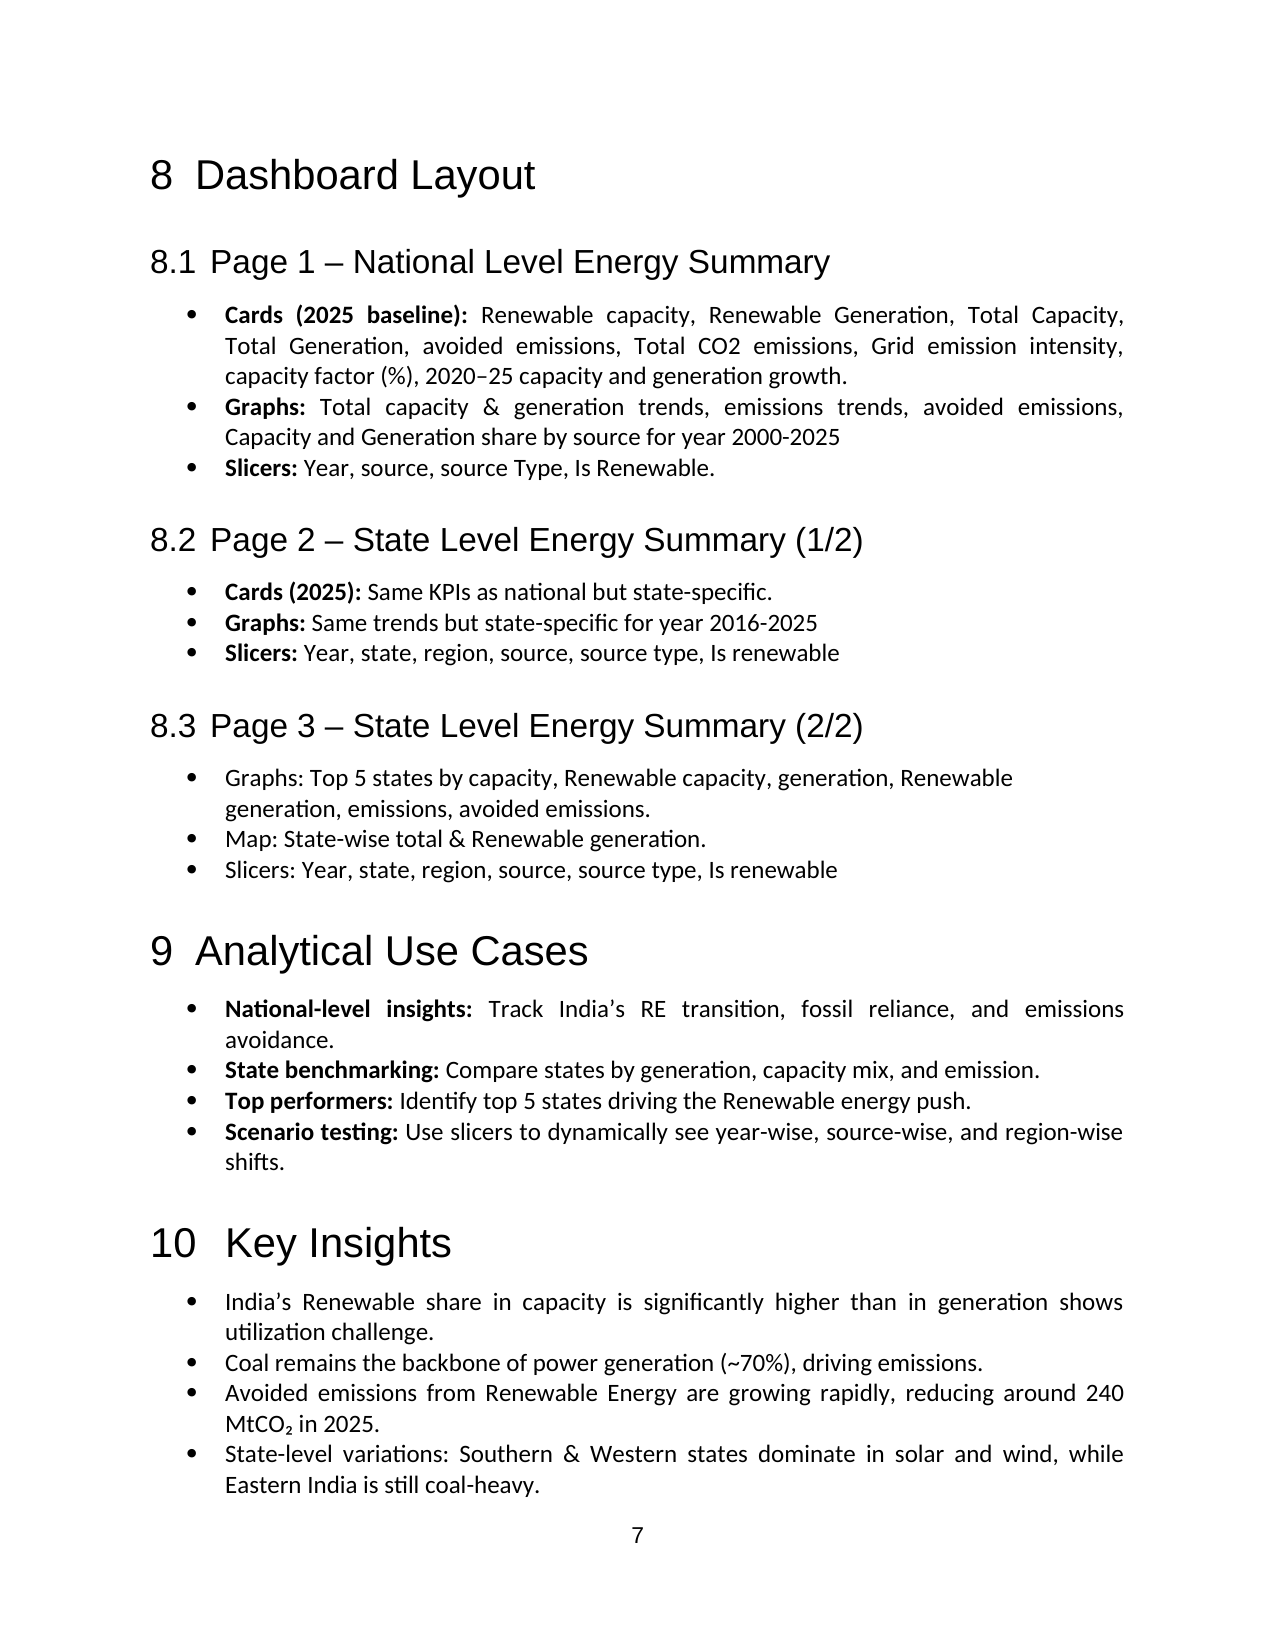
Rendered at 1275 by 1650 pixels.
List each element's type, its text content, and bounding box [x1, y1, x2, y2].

list Graphs: Same trends but state-specific for year 2016-2025 [187, 607, 1125, 638]
subtitle Dashboard Layout [150, 150, 1125, 198]
list Map: State-wise total & Renewable generation. [187, 823, 1125, 854]
subtitle Key Insights [150, 1218, 1125, 1266]
list Top performers: Identify top 5 states driving the Renewable energy push. [187, 1085, 1125, 1116]
list Slicers: Year, state, region, source, source type, Is renewable [187, 638, 1125, 668]
list Graphs: Top 5 states by capacity, Renewable capacity, generation, Renewable generation, emissions, avoided emissions. [187, 762, 1125, 823]
list Slicers: Year, source, source Type, Is Renewable. [187, 452, 1125, 482]
list Cards (2025 baseline): Renewable capacity, Renewable Generation, Total Capacity, Total Generation, avoided emissions, Total CO2 emissions, Grid emission intensity, capacity factor (%), 2020–25 capacity and generation growth. [187, 299, 1125, 391]
list Graphs: Total capacity & generation trends, emissions trends, avoided emissions, Capacity and Generation share by source for year 2000-2025 [187, 391, 1125, 452]
subtitle Page 2 – State Level Energy Summary (1/2) [150, 520, 1125, 558]
list State-level variations: Southern & Western states dominate in solar and wind, while Eastern India is still coal-heavy. [187, 1439, 1125, 1500]
subtitle Analytical Use Cases [150, 926, 1125, 974]
list Coal remains the backbone of power generation (~70%), driving emissions. [187, 1347, 1125, 1378]
subtitle Page 3 – State Level Energy Summary (2/2) [150, 706, 1125, 744]
list India’s Renewable share in capacity is significantly higher than in generation shows utilization challenge. [187, 1286, 1125, 1347]
list Scenario testing: Use slicers to dynamically see year-wise, source-wise, and region-wise shifts. [187, 1116, 1125, 1177]
list Slicers: Year, state, region, source, source type, Is renewable [187, 854, 1125, 884]
list Avoided emissions from Renewable Energy are growing rapidly, reducing around 240 MtCO₂ in 2025. [187, 1378, 1125, 1439]
list State benchmarking: Compare states by generation, capacity mix, and emission. [187, 1055, 1125, 1085]
list National-level insights: Track India’s RE transition, fossil reliance, and emissions avoidance. [187, 994, 1125, 1055]
subtitle Page 1 – National Level Energy Summary [150, 243, 1125, 281]
list Cards (2025): Same KPIs as national but state-specific. [187, 577, 1125, 607]
